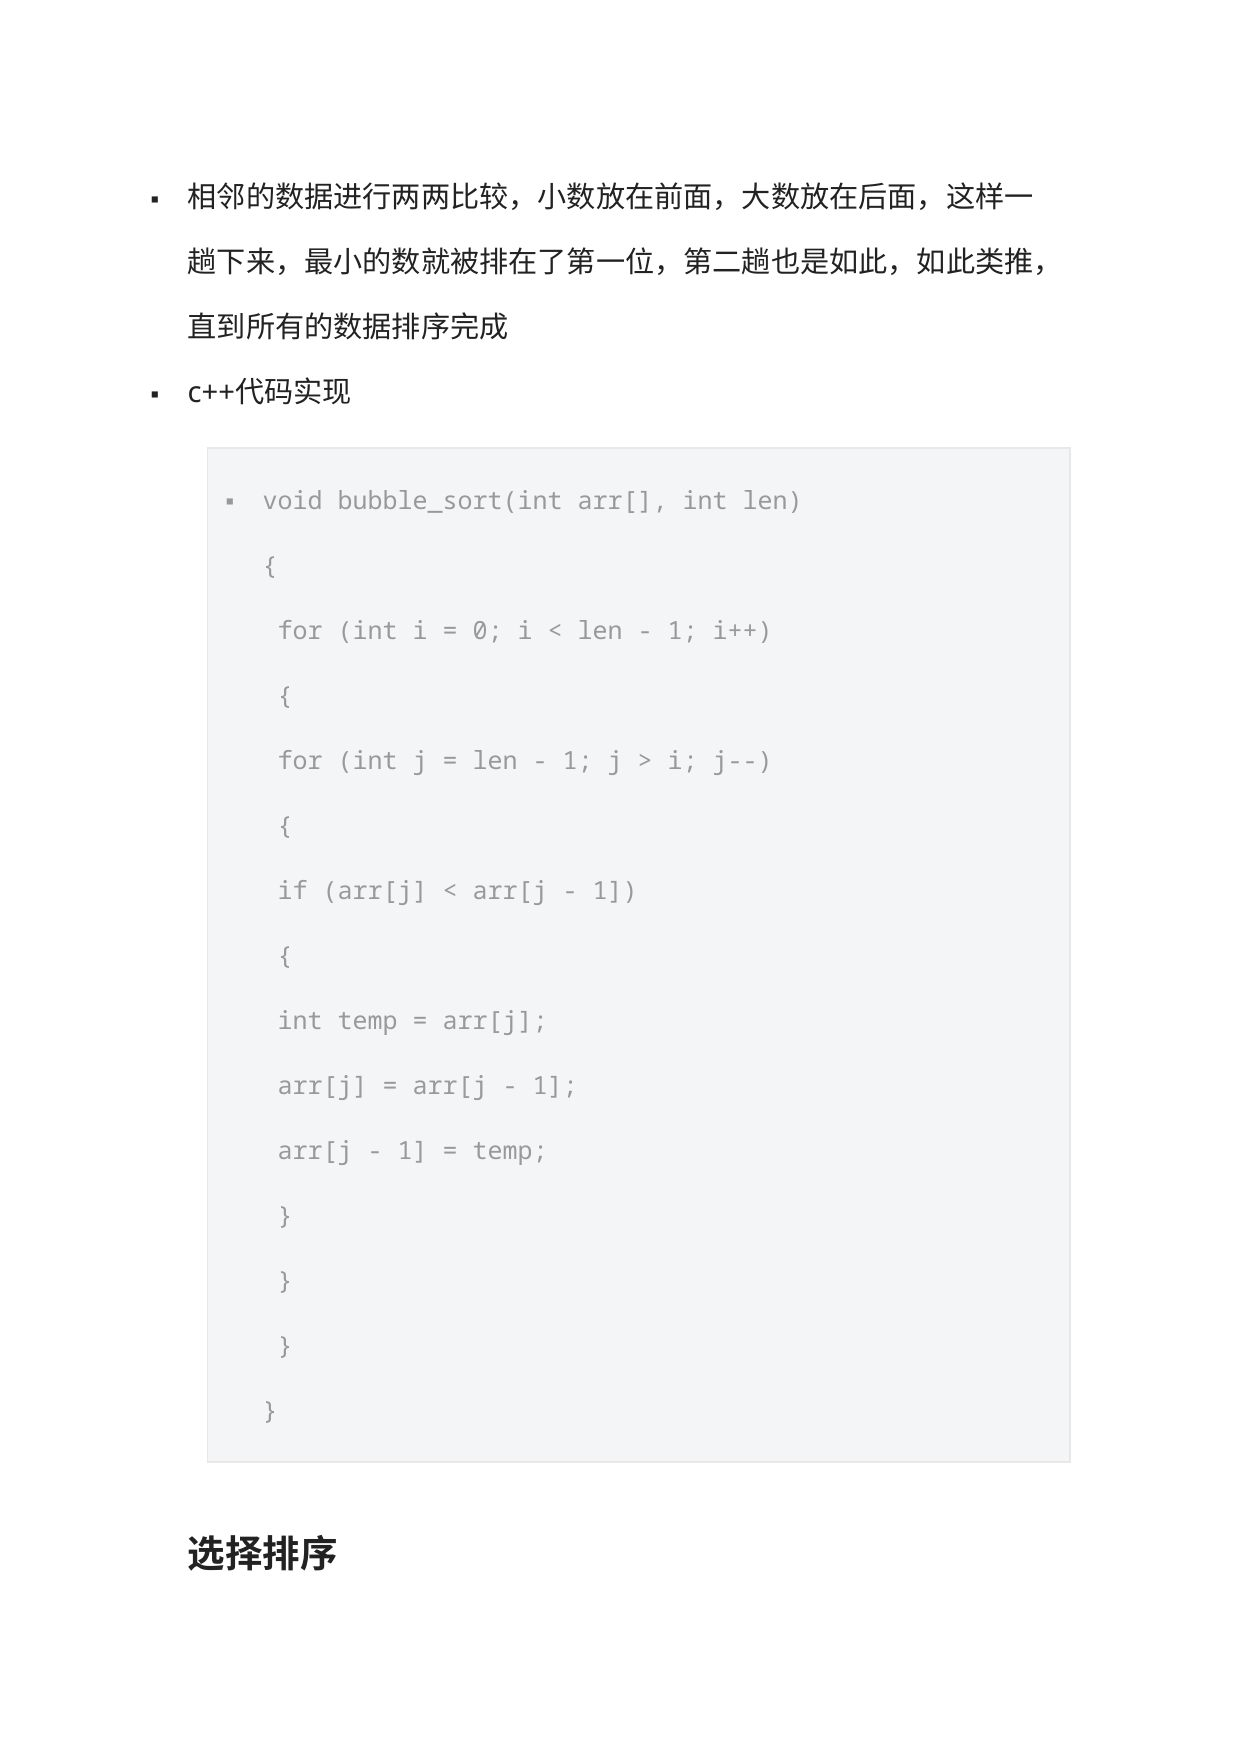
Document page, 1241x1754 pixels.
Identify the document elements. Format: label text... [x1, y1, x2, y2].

list 相邻的数据进行两两比较，小数放在前面，大数放在后面，这样一趟下来，最小的数就被排在了第一位，第二趟也是如此，如此类推，直到所有的数据排序完成 [150, 162, 1053, 357]
list void bubble_sort(int arr[], int len) { for (int i = 0; i < len - 1; i++) { for (int j = len - 1; j > i; j--) { if (arr[j] < arr[j - 1]) { int temp = arr[j]; arr[j] = arr[j - 1]; arr[j - 1] = temp; } } } } [208, 449, 1069, 1461]
text 选择排序 [187, 1519, 1053, 1584]
list c++代码实现 [150, 357, 1053, 422]
